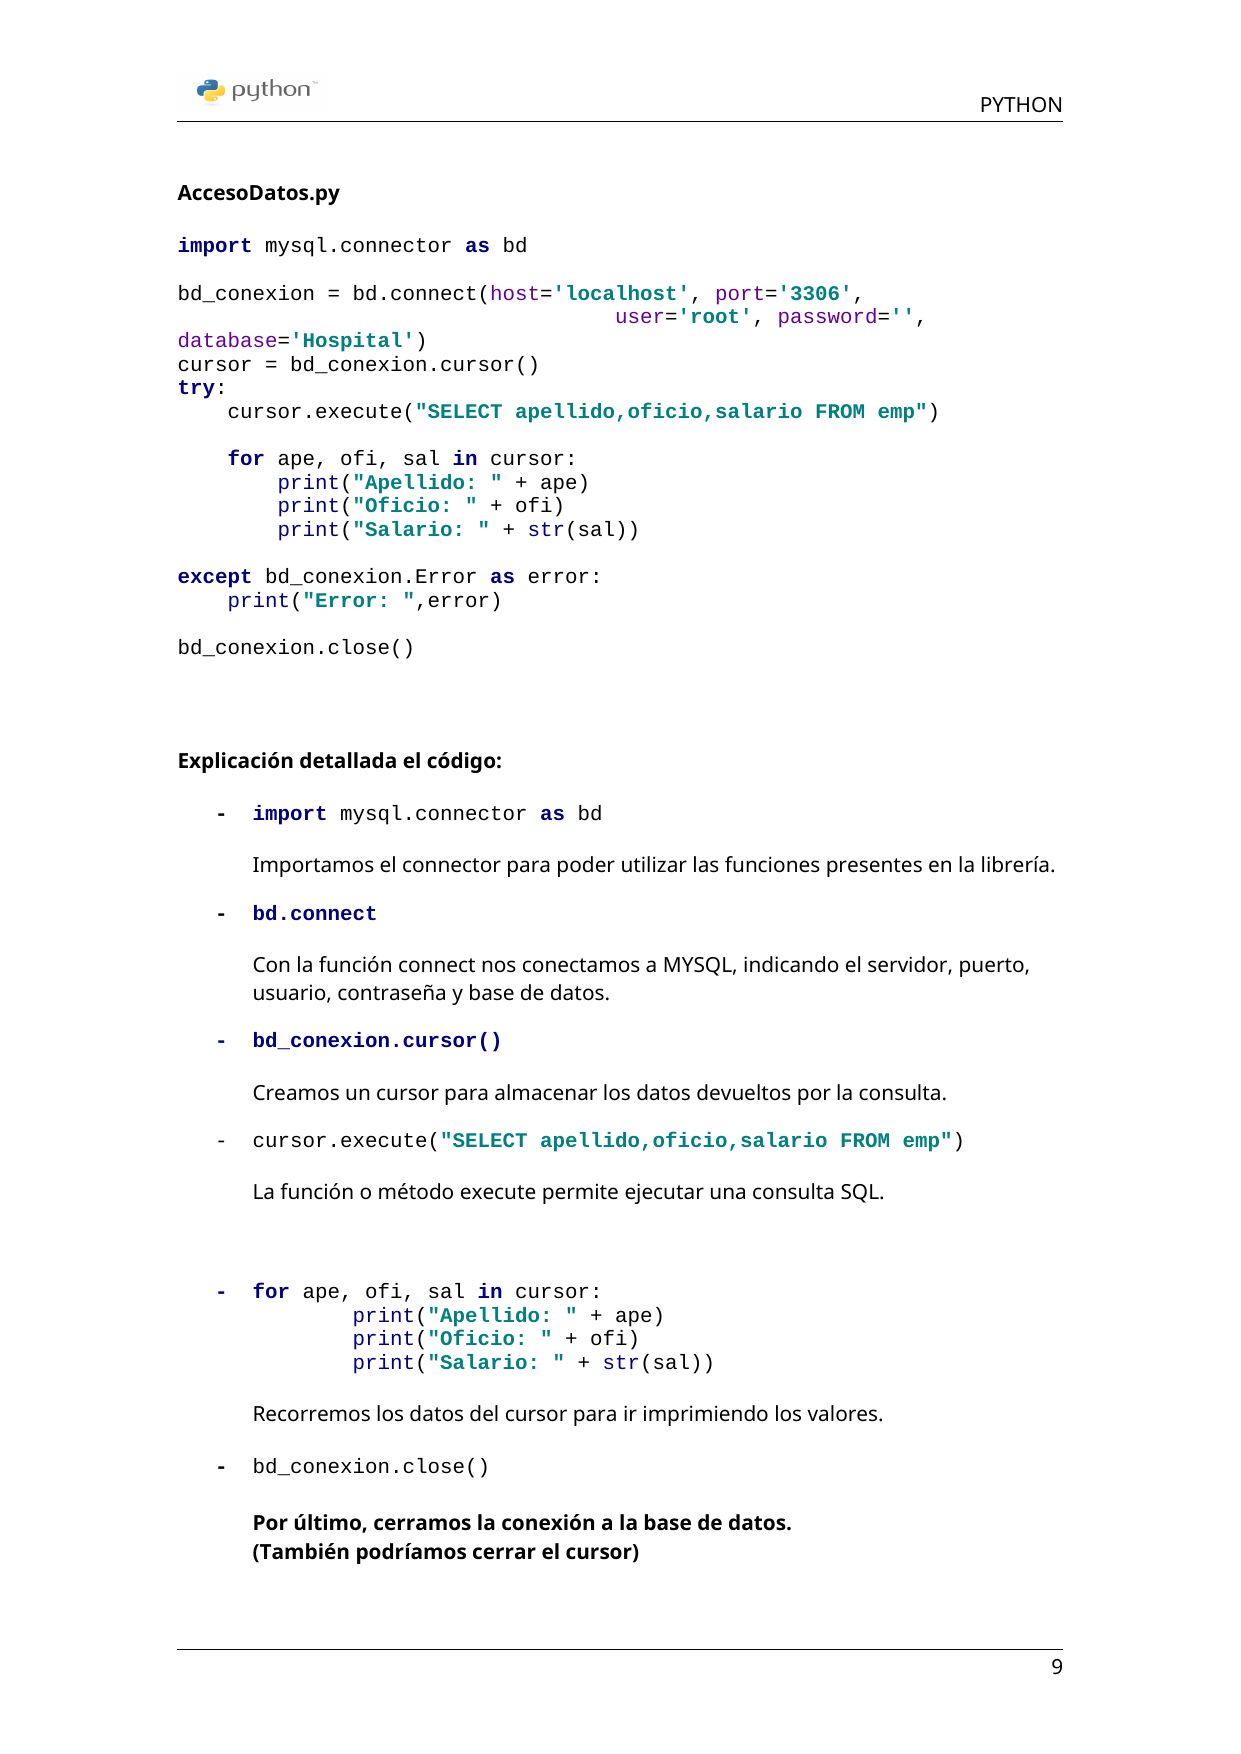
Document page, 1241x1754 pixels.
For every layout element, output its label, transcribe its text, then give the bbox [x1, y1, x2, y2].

text Creamos un cursor para almacenar los datos devueltos por la consulta. [252, 1078, 1063, 1106]
text Recorremos los datos del cursor para ir imprimiendo los valores. [252, 1399, 1063, 1428]
text AccesoDatos.py [177, 178, 1063, 207]
list cursor.execute("SELECT apellido,oficio,salario FROM emp") [215, 1130, 1063, 1153]
list bd_conexion.cursor() [215, 1030, 1063, 1054]
list bd_conexion.close() [215, 1456, 1063, 1480]
text Con la función connect nos conectamos a MYSQL, indicando el servidor, puerto, usuario, contraseña y base de datos. [252, 950, 1063, 1007]
text Por último, cerramos la conexión a la base de datos. [252, 1508, 1063, 1537]
text import mysql.connector as bd bd_conexion = bd.connect(host='localhost', port='3306', user='root', password='', database='Hospital') cursor = bd_conexion.cursor() try: cursor.execute("SELECT apellido,oficio,salario FROM emp") for ape, ofi, sal in cursor: print("Apellido: " + ape) print("Oficio: " + ofi) print("Salario: " + str(sal)) except bd_conexion.Error as error: print("Error: ",error) bd_conexion.close() [177, 235, 1063, 661]
text Importamos el connector para poder utilizar las funciones presentes en la librería. [252, 850, 1063, 879]
picture [177, 73, 329, 113]
list import mysql.connector as bd [215, 803, 1063, 850]
text Explicación detallada el código: [177, 746, 1063, 775]
list for ape, ofi, sal in cursor: print("Apellido: " + ape) print("Oficio: " + ofi) print("Salario: " + str(sal)) [215, 1281, 1063, 1399]
text La función o método execute permite ejecutar una consulta SQL. [252, 1177, 1063, 1205]
list bd.connect [215, 902, 1063, 926]
text (También podríamos cerrar el cursor) [252, 1537, 1063, 1565]
